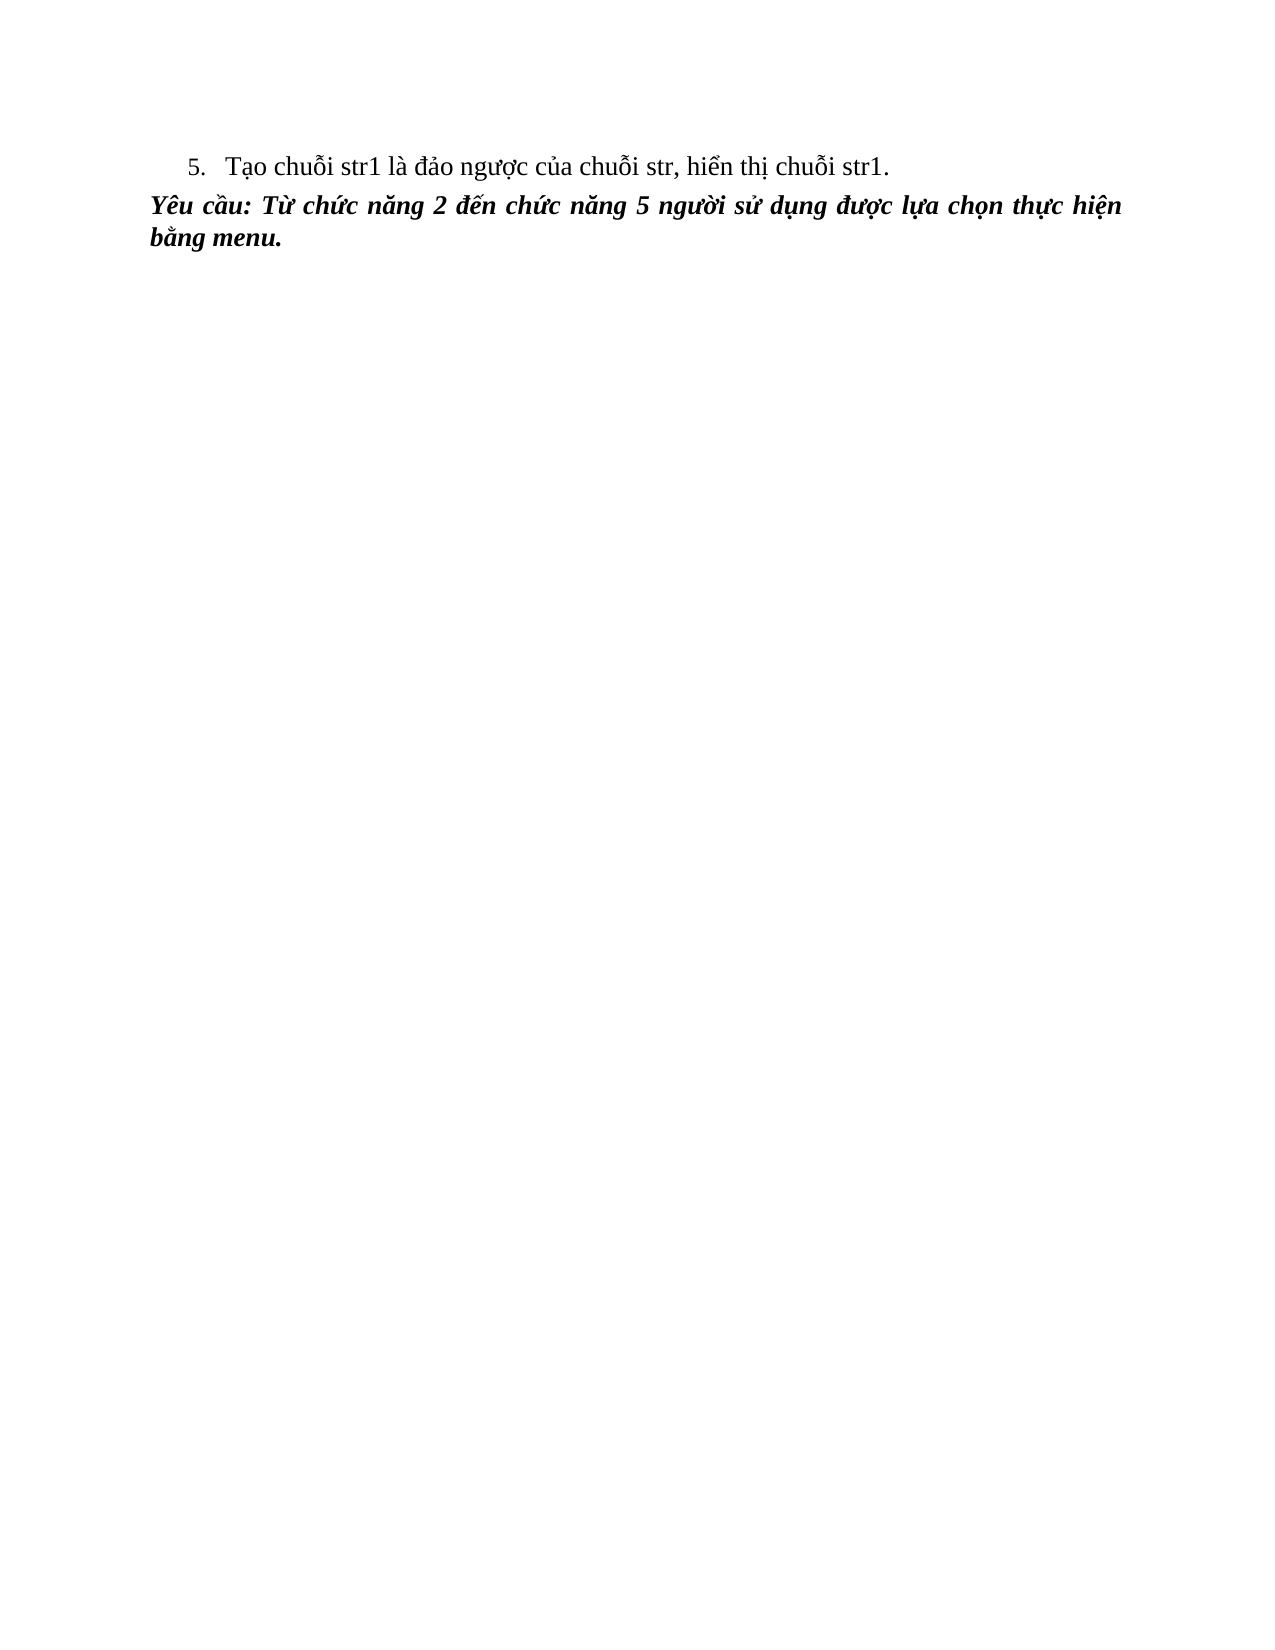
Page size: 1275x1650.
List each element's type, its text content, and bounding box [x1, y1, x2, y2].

list Tạo chuỗi str1 là đảo ngược của chuỗi str, hiển thị chuỗi str1. [187, 150, 1125, 181]
text Yêu cầu: Từ chức năng 2 đến chức năng 5 người sử dụng được lựa chọn thực hiện bằng menu. [150, 189, 1125, 253]
